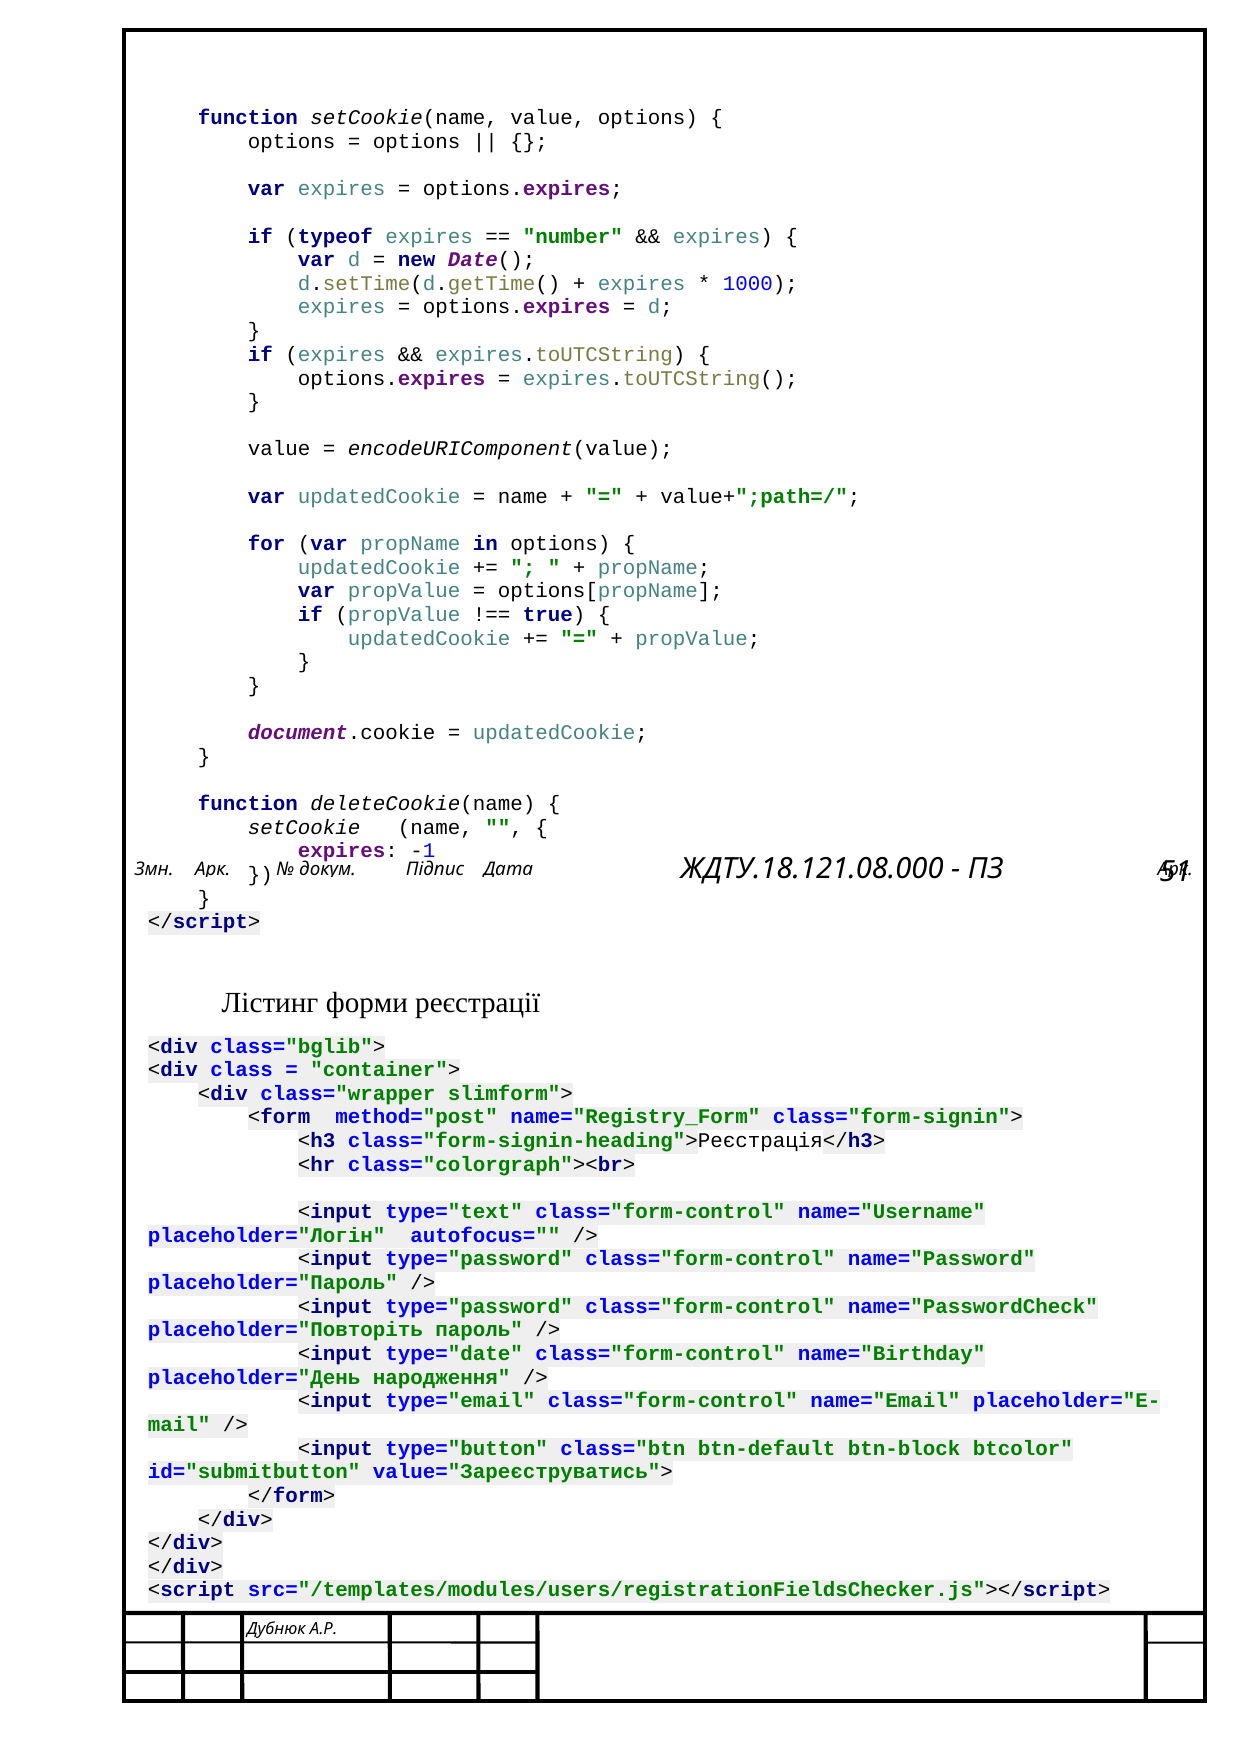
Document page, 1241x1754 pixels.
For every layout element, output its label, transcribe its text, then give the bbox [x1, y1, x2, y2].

text <div class="bglib"> <div class = "container"> <div class="wrapper slimform"> <form method="post" name="Registry_Form" class="form-signin"> <h3 class="form-signin-heading">Реєстрація</h3> <hr class="colorgraph"><br> <input type="text" class="form-control" name="Username" placeholder="Логін" autofocus="" /> <input type="password" class="form-control" name="Password" placeholder="Пароль" /> <input type="password" class="form-control" name="PasswordCheck" placeholder="Повторіть пароль" /> <input type="date" class="form-control" name="Birthday" placeholder="День народження" /> <input type="email" class="form-control" name="Email" placeholder="E-mail" /> <input type="button" class="btn btn-default btn-block btcolor" id="submitbutton" value="Зареєструватись"> </form> </div> </div> </div> <script src="/templates/modules/users/registrationFieldsChecker.js"></script> [148, 1036, 1181, 1603]
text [148, 107, 1181, 935]
text Лістинг форми реєстрації [148, 985, 1181, 1019]
